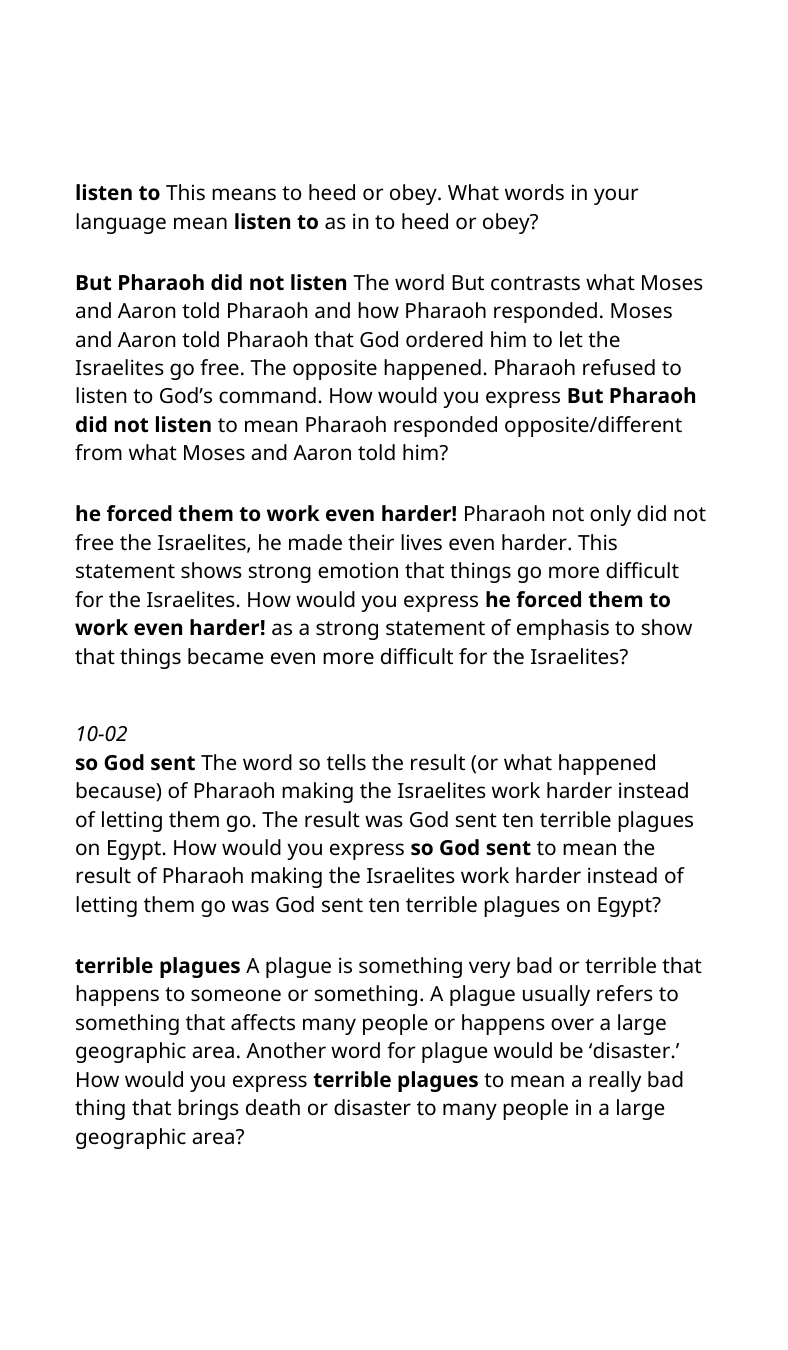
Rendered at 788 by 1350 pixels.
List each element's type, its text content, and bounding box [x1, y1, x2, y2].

text terrible plagues A plague is something very bad or terrible that happens to someone or something. A plague usually refers to something that affects many people or happens over a large geographic area. Another word for plague would be ‘disaster.’ How would you express terrible plagues to mean a really bad thing that brings death or disaster to many people in a large geographic area? [75, 923, 712, 1150]
text so God sent The word so tells the result (or what happened because) of Pharaoh making the Israelites work harder instead of letting them go. The result was God sent ten terrible plagues on Egypt. How would you express so God sent to mean the result of Pharaoh making the Israelites work harder instead of letting them go was God sent ten terrible plagues on Egypt? [75, 748, 712, 918]
text listen to This means to heed or obey. What words in your language mean listen to as in to heed or obey? [75, 150, 712, 235]
text But Pharaoh did not listen The word But contrasts what Moses and Aaron told Pharaoh and how Pharaoh responded. Moses and Aaron told Pharaoh that God ordered him to let the Israelites go free. The opposite happened. Pharaoh refused to listen to God’s command. How would you express But Pharaoh did not listen to mean Pharaoh responded opposite/different from what Moses and Aaron told him? [75, 239, 712, 467]
text he forced them to work even harder! Pharaoh not only did not free the Israelites, he made their lives even harder. This statement shows strong emotion that things go more difficult for the Israelites. How would you express he forced them to work even harder! as a strong statement of emphasis to show that things became even more difficult for the Israelites? [75, 471, 712, 670]
subtitle 10-02 [75, 691, 712, 748]
